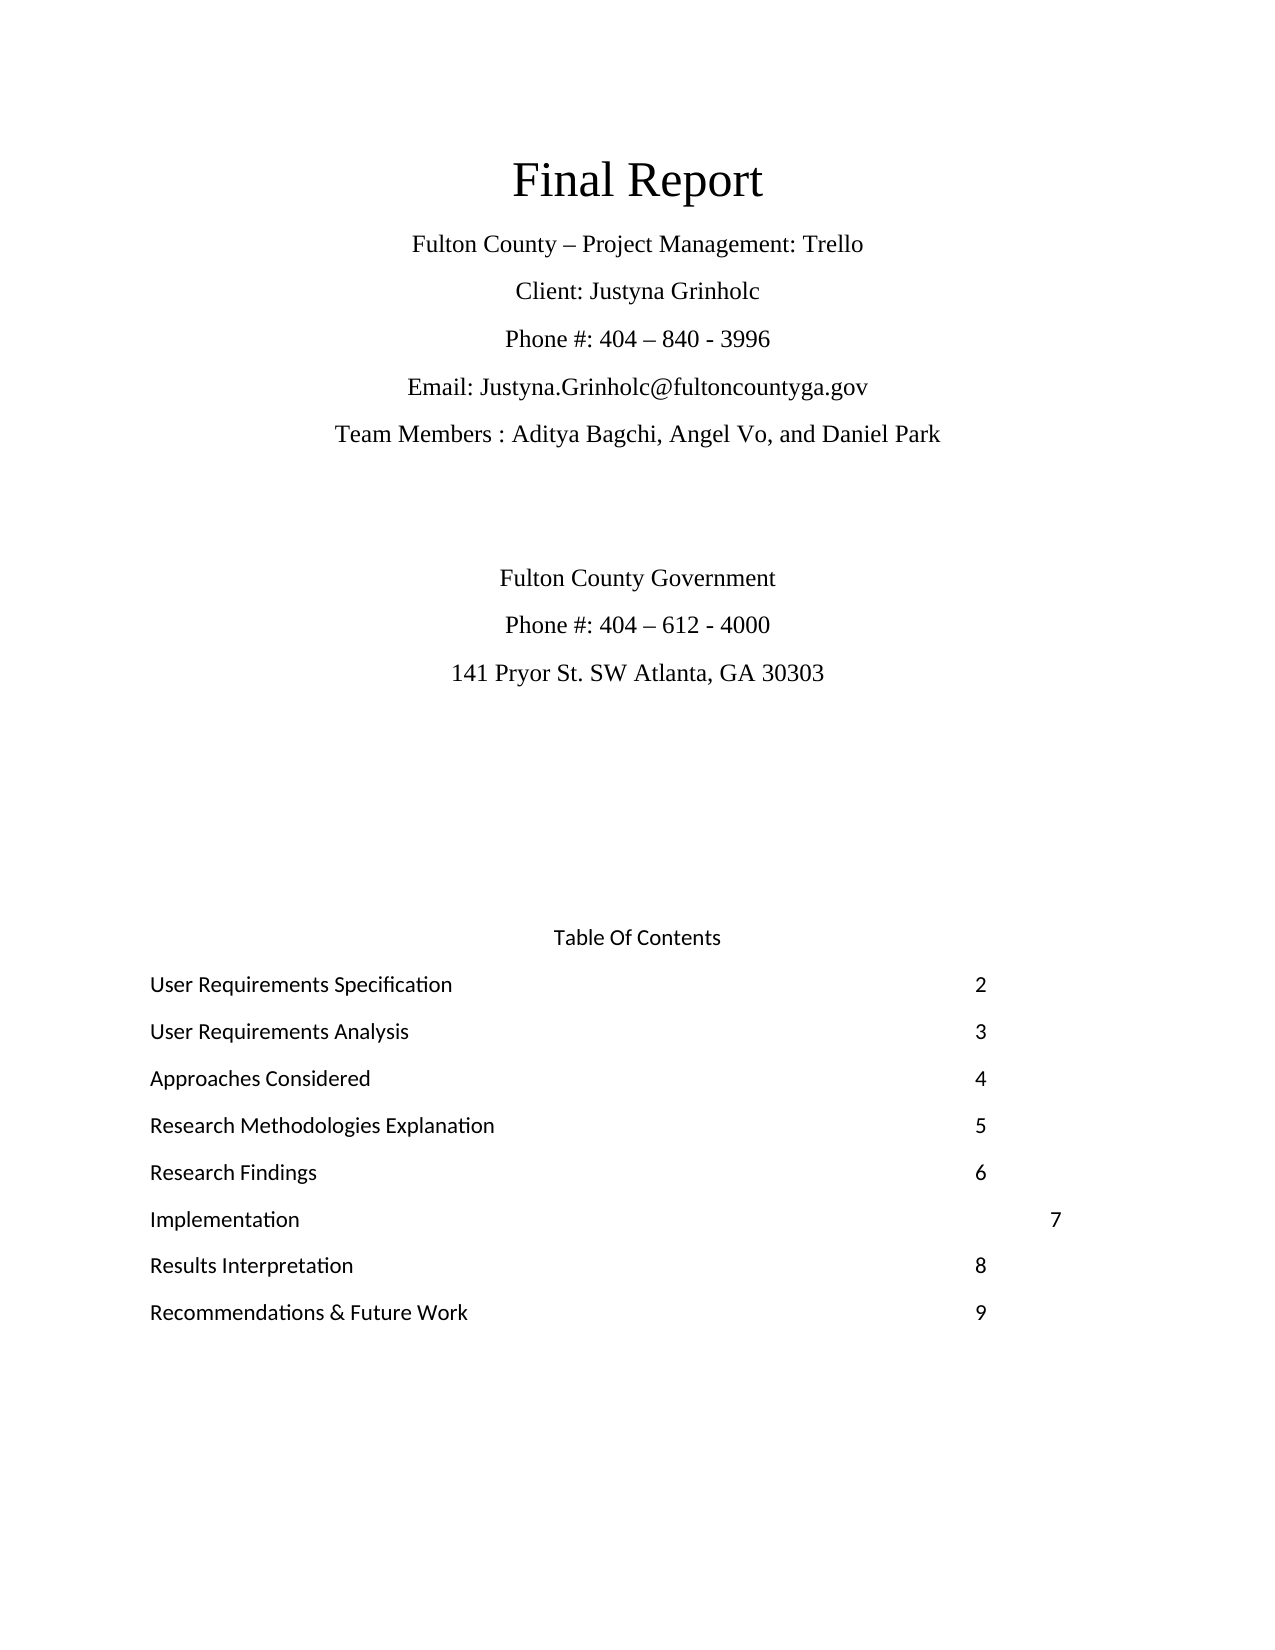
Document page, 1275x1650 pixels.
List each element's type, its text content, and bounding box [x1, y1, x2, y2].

text Final Report [150, 150, 1125, 207]
text Recommendations & Future Work 9 [150, 1298, 1125, 1327]
text Team Members : Aditya Bagchi, Angel Vo, and Daniel Park [150, 419, 1125, 448]
text Client: Justyna Grinholc [150, 276, 1125, 305]
text User Requirements Specification 2 [150, 970, 1125, 998]
text Fulton County Government [150, 563, 1125, 591]
text Email: Justyna.Grinholc@fultoncountyga.gov [150, 372, 1125, 401]
text Phone #: 404 – 612 - 4000 [150, 610, 1125, 639]
text Results Interpretation 8 [150, 1252, 1125, 1280]
text 141 Pryor St. SW Atlanta, GA 30303 [150, 658, 1125, 687]
text Fulton County – Project Management: Trello [150, 229, 1125, 257]
text Implementation 7 [150, 1205, 1125, 1233]
text User Requirements Analysis 3 [150, 1017, 1125, 1045]
text Table Of Contents [150, 923, 1125, 952]
text Phone #: 404 – 840 - 3996 [150, 324, 1125, 353]
text Research Methodologies Explanation 5 [150, 1111, 1125, 1139]
text Approaches Considered 4 [150, 1064, 1125, 1092]
text Research Findings 6 [150, 1158, 1125, 1186]
